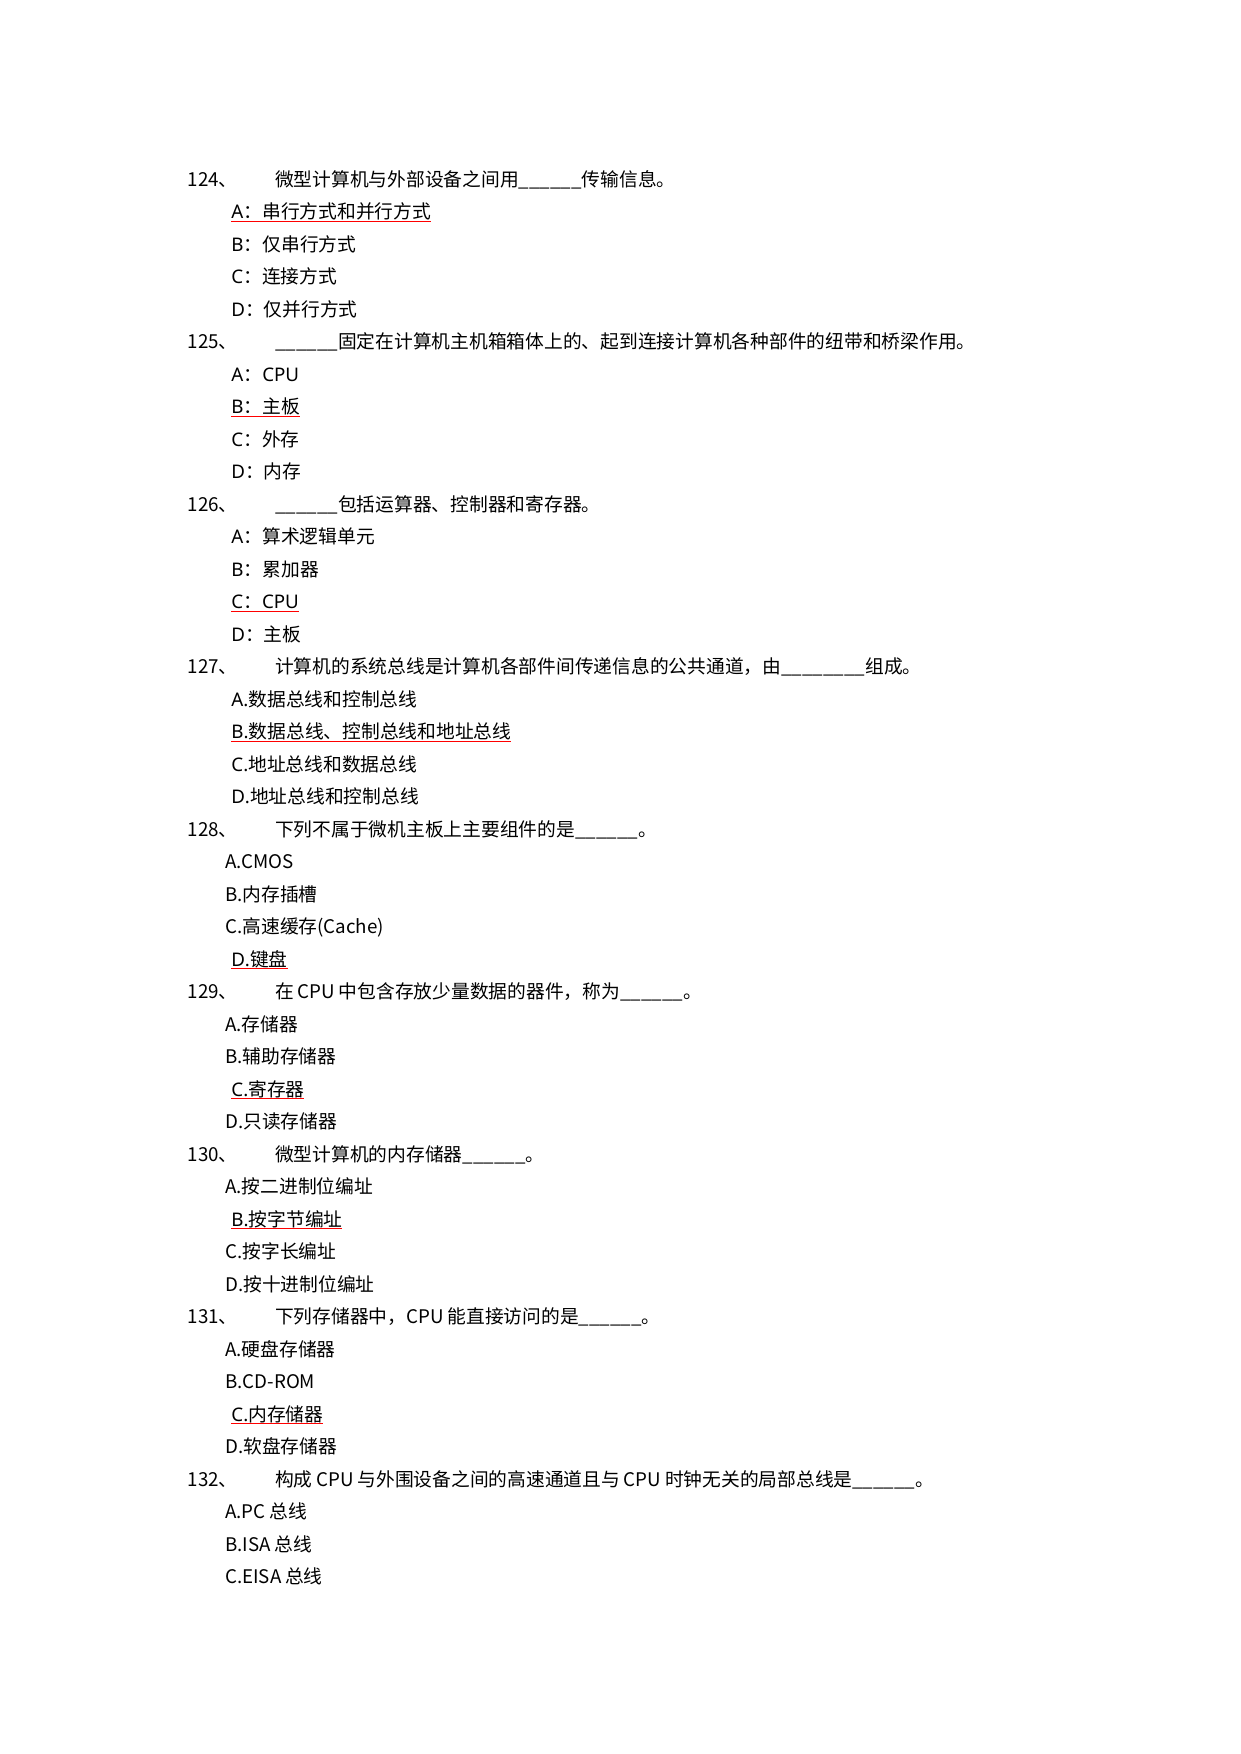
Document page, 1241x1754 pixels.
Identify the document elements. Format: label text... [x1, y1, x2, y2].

text D.键盘 [231, 942, 1053, 974]
text B：累加器 [231, 552, 1053, 584]
text A.数据总线和控制总线 [231, 682, 1053, 714]
text B.内存插槽 [187, 877, 1053, 909]
list 构成CPU与外围设备之间的高速通道且与CPU时钟无关的局部总线是______。 [187, 1462, 1053, 1494]
list 微型计算机的内存储器______。 [187, 1137, 1053, 1169]
text A.存储器 [187, 1007, 1053, 1039]
text B.辅助存储器 [187, 1039, 1053, 1072]
list 微型计算机与外部设备之间用______传输信息。 [187, 162, 1053, 194]
text C.地址总线和数据总线 [231, 747, 1053, 779]
text C：CPU [231, 584, 1053, 617]
text D.软盘存储器 [187, 1429, 1053, 1462]
text B：主板 [231, 389, 1053, 422]
text C.按字长编址 [187, 1234, 1053, 1267]
list 在CPU中包含存放少量数据的器件，称为______。 [187, 974, 1053, 1007]
text B：仅串行方式 [231, 227, 1053, 259]
list ______包括运算器、控制器和寄存器。 [187, 487, 1053, 519]
text B.CD-ROM [187, 1364, 1053, 1397]
text B.按字节编址 [231, 1202, 1053, 1234]
text A.PC总线 [187, 1494, 1053, 1527]
text C.寄存器 [231, 1072, 1053, 1104]
text C.EISA总线 [187, 1559, 1053, 1592]
text A.CMOS [187, 844, 1053, 877]
text D.只读存储器 [187, 1104, 1053, 1137]
text B.ISA总线 [187, 1527, 1053, 1559]
text C.内存储器 [231, 1397, 1053, 1429]
text D.按十进制位编址 [187, 1267, 1053, 1299]
text D：主板 [231, 617, 1053, 649]
text C：连接方式 [231, 259, 1053, 292]
list ______固定在计算机主机箱箱体上的、起到连接计算机各种部件的纽带和桥梁作用。 [187, 324, 1053, 357]
text D.地址总线和控制总线 [231, 779, 1053, 812]
text A.硬盘存储器 [187, 1332, 1053, 1364]
text B.数据总线、控制总线和地址总线 [231, 714, 1053, 747]
list 下列不属于微机主板上主要组件的是______。 [187, 812, 1053, 844]
text A：算术逻辑单元 [231, 519, 1053, 552]
text D：内存 [231, 454, 1053, 487]
list 计算机的系统总线是计算机各部件间传递信息的公共通道，由________组成。 [187, 649, 1053, 682]
text A.按二进制位编址 [187, 1169, 1053, 1202]
list 下列存储器中，CPU能直接访问的是______。 [187, 1299, 1053, 1332]
text A：CPU [231, 357, 1053, 389]
text D：仅并行方式 [231, 292, 1053, 324]
text A：串行方式和并行方式 [231, 194, 1053, 227]
text C.高速缓存(Cache) [187, 909, 1053, 942]
text C：外存 [231, 422, 1053, 454]
